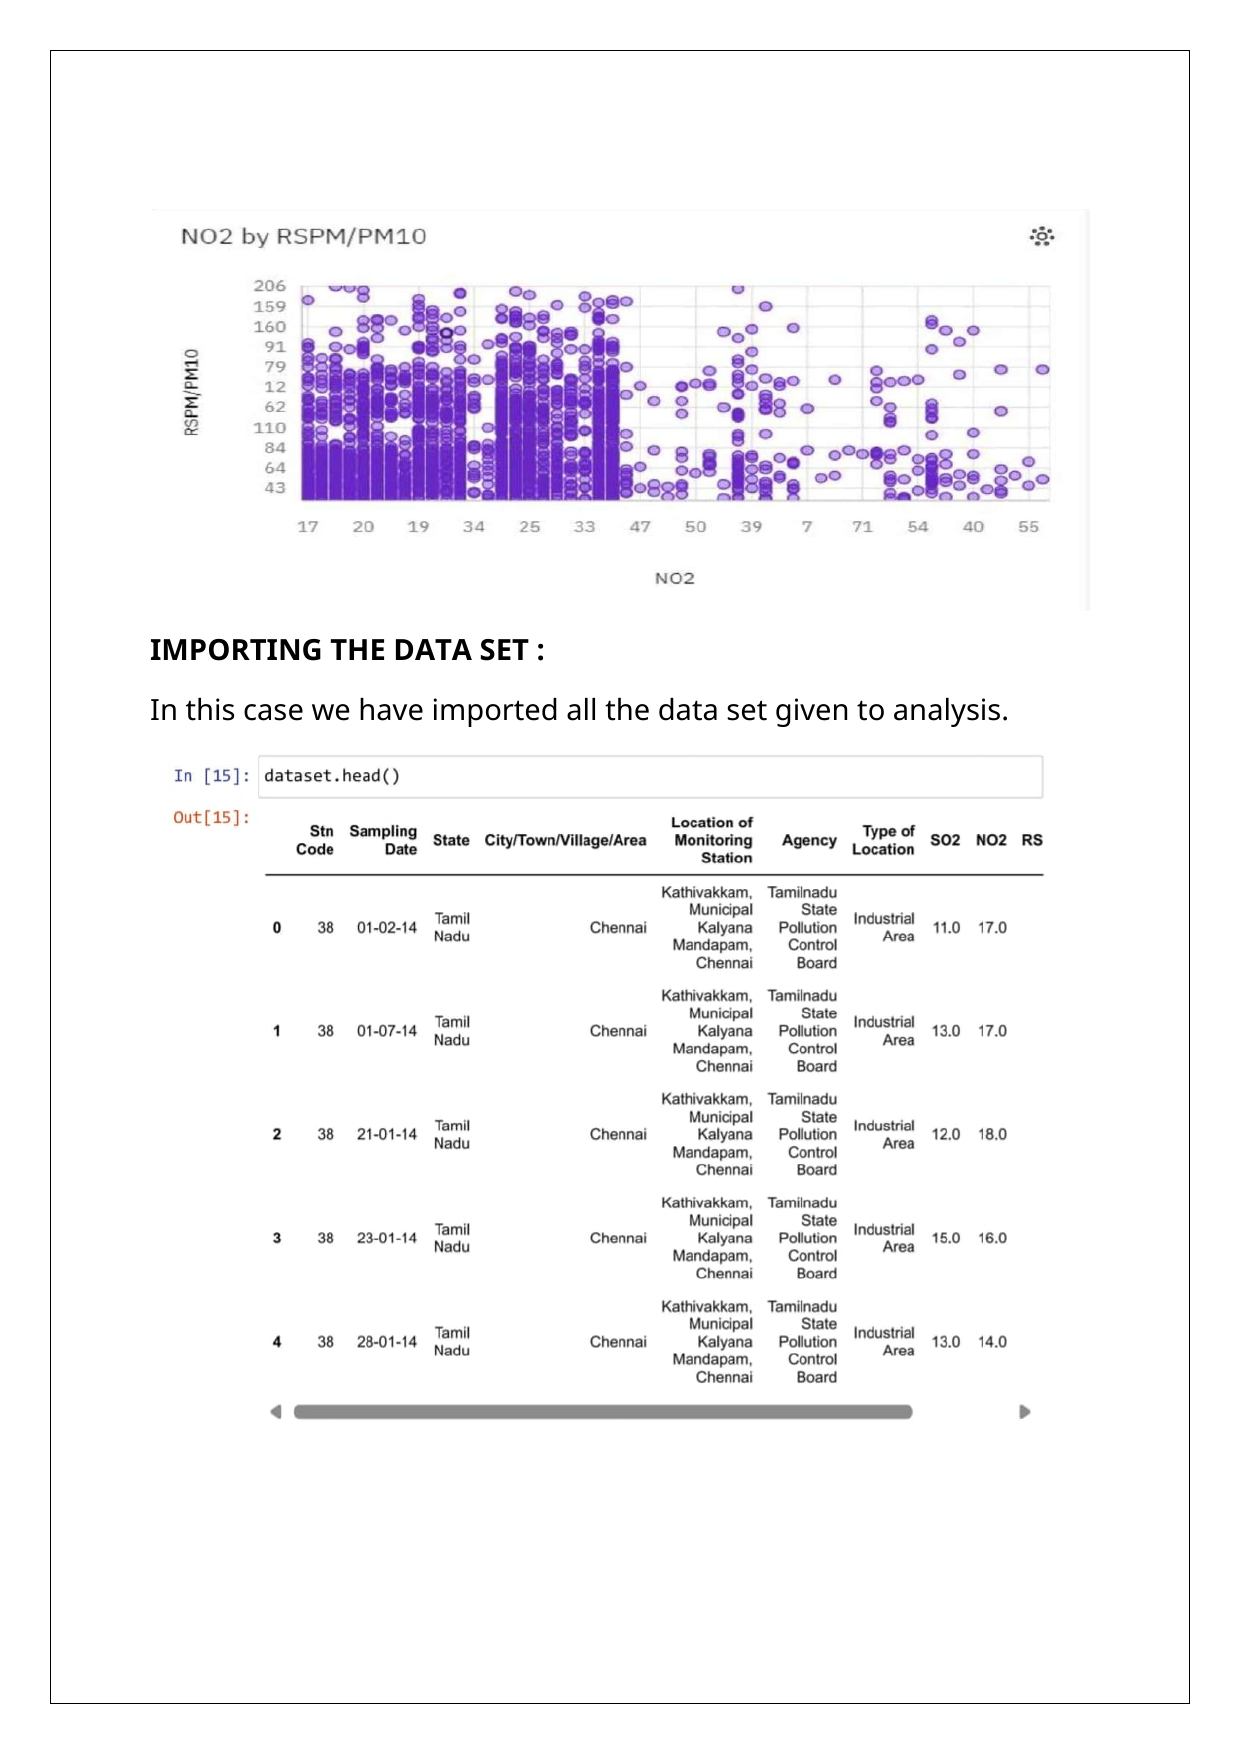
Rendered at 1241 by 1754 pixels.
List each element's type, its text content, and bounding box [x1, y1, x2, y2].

text In this case we have imported all the data set given to analysis. [150, 689, 1090, 729]
picture [150, 748, 1091, 1429]
picture [150, 209, 1090, 611]
text IMPORTING THE DATA SET : [150, 629, 1090, 669]
